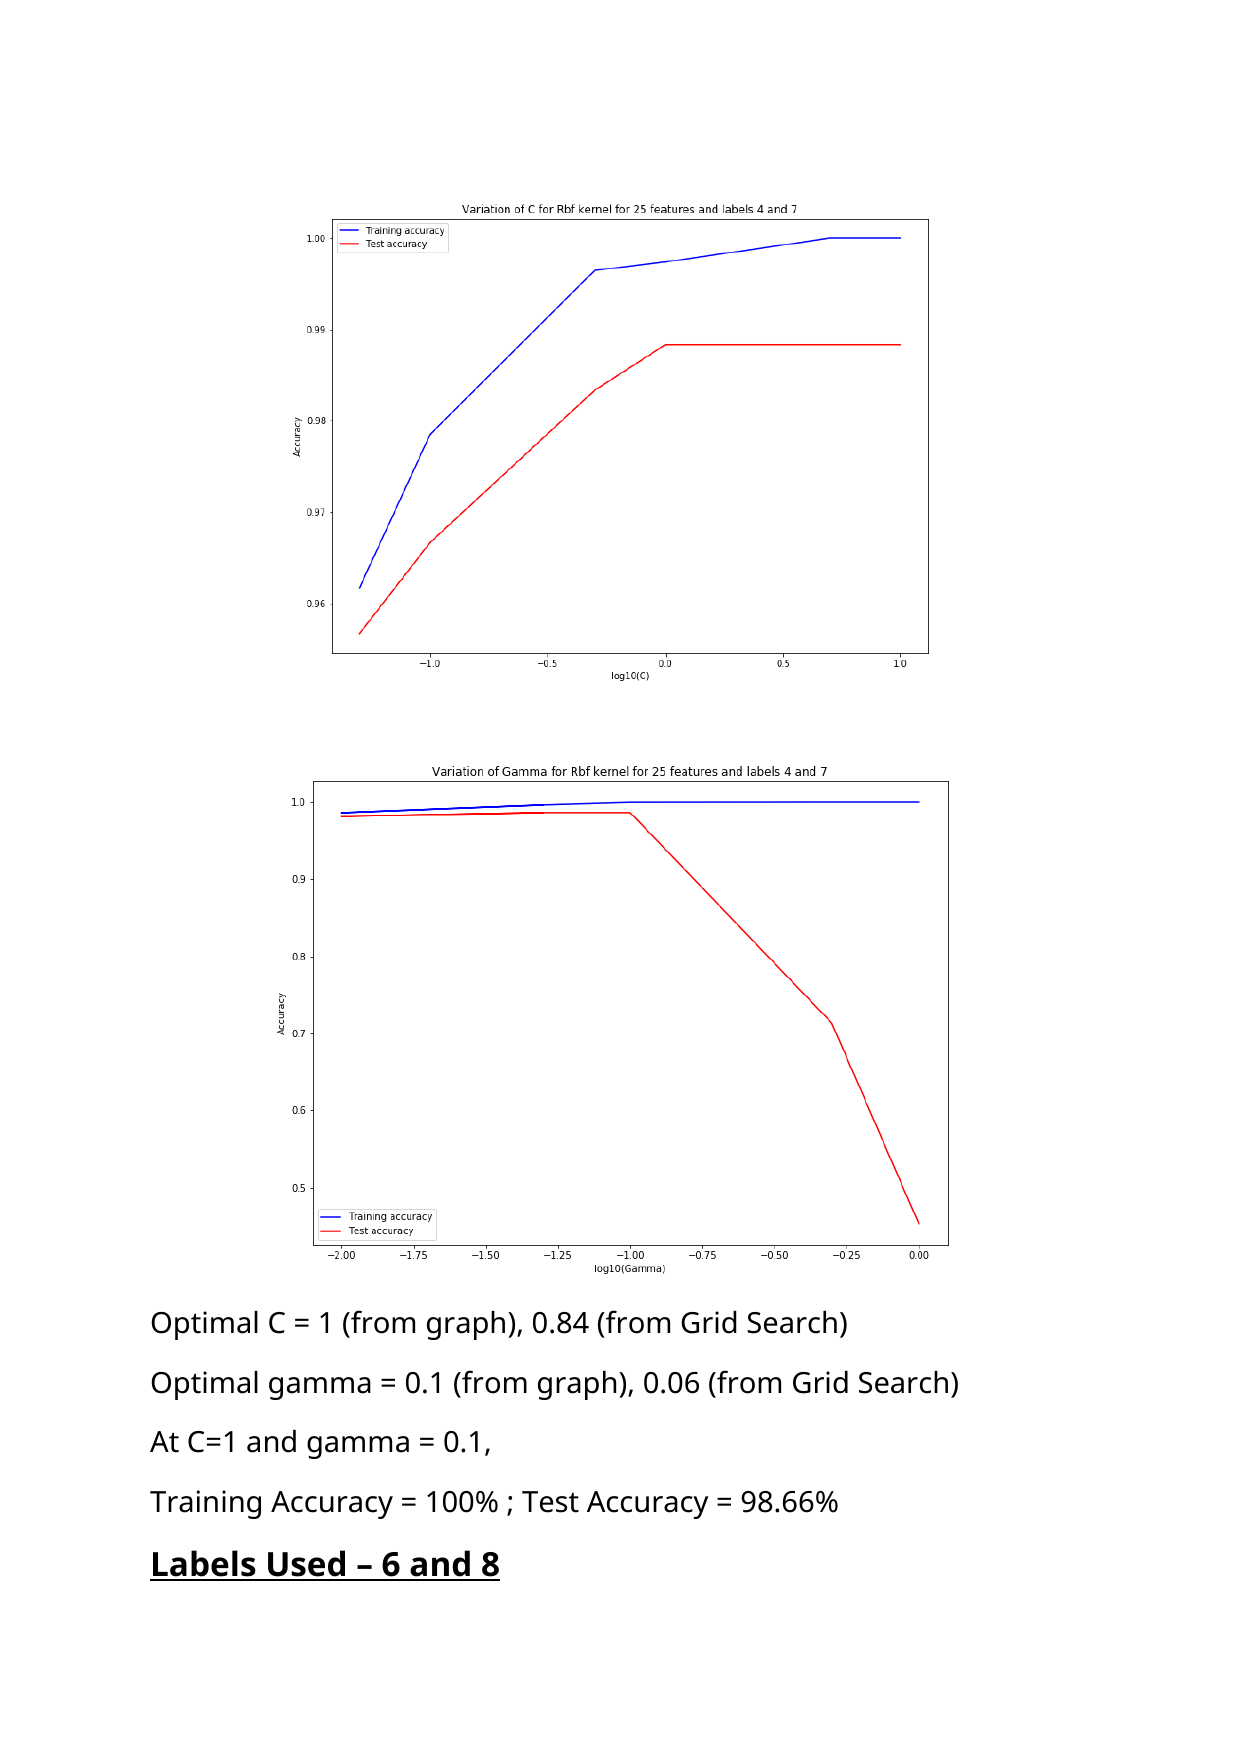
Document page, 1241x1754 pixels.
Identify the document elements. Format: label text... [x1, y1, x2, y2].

text Training Accuracy = 100% ; Test Accuracy = 98.66% [150, 1481, 1090, 1521]
text Optimal C = 1 (from graph), 0.84 (from Grid Search) [150, 1303, 1090, 1342]
text Optimal gamma = 0.1 (from graph), 0.06 (from Grid Search) [150, 1362, 1090, 1402]
text At C=1 and gamma = 0.1, [150, 1422, 1090, 1461]
picture [267, 743, 973, 1284]
text Labels Used – 6 and 8 [150, 1541, 1090, 1586]
picture [236, 150, 1004, 725]
